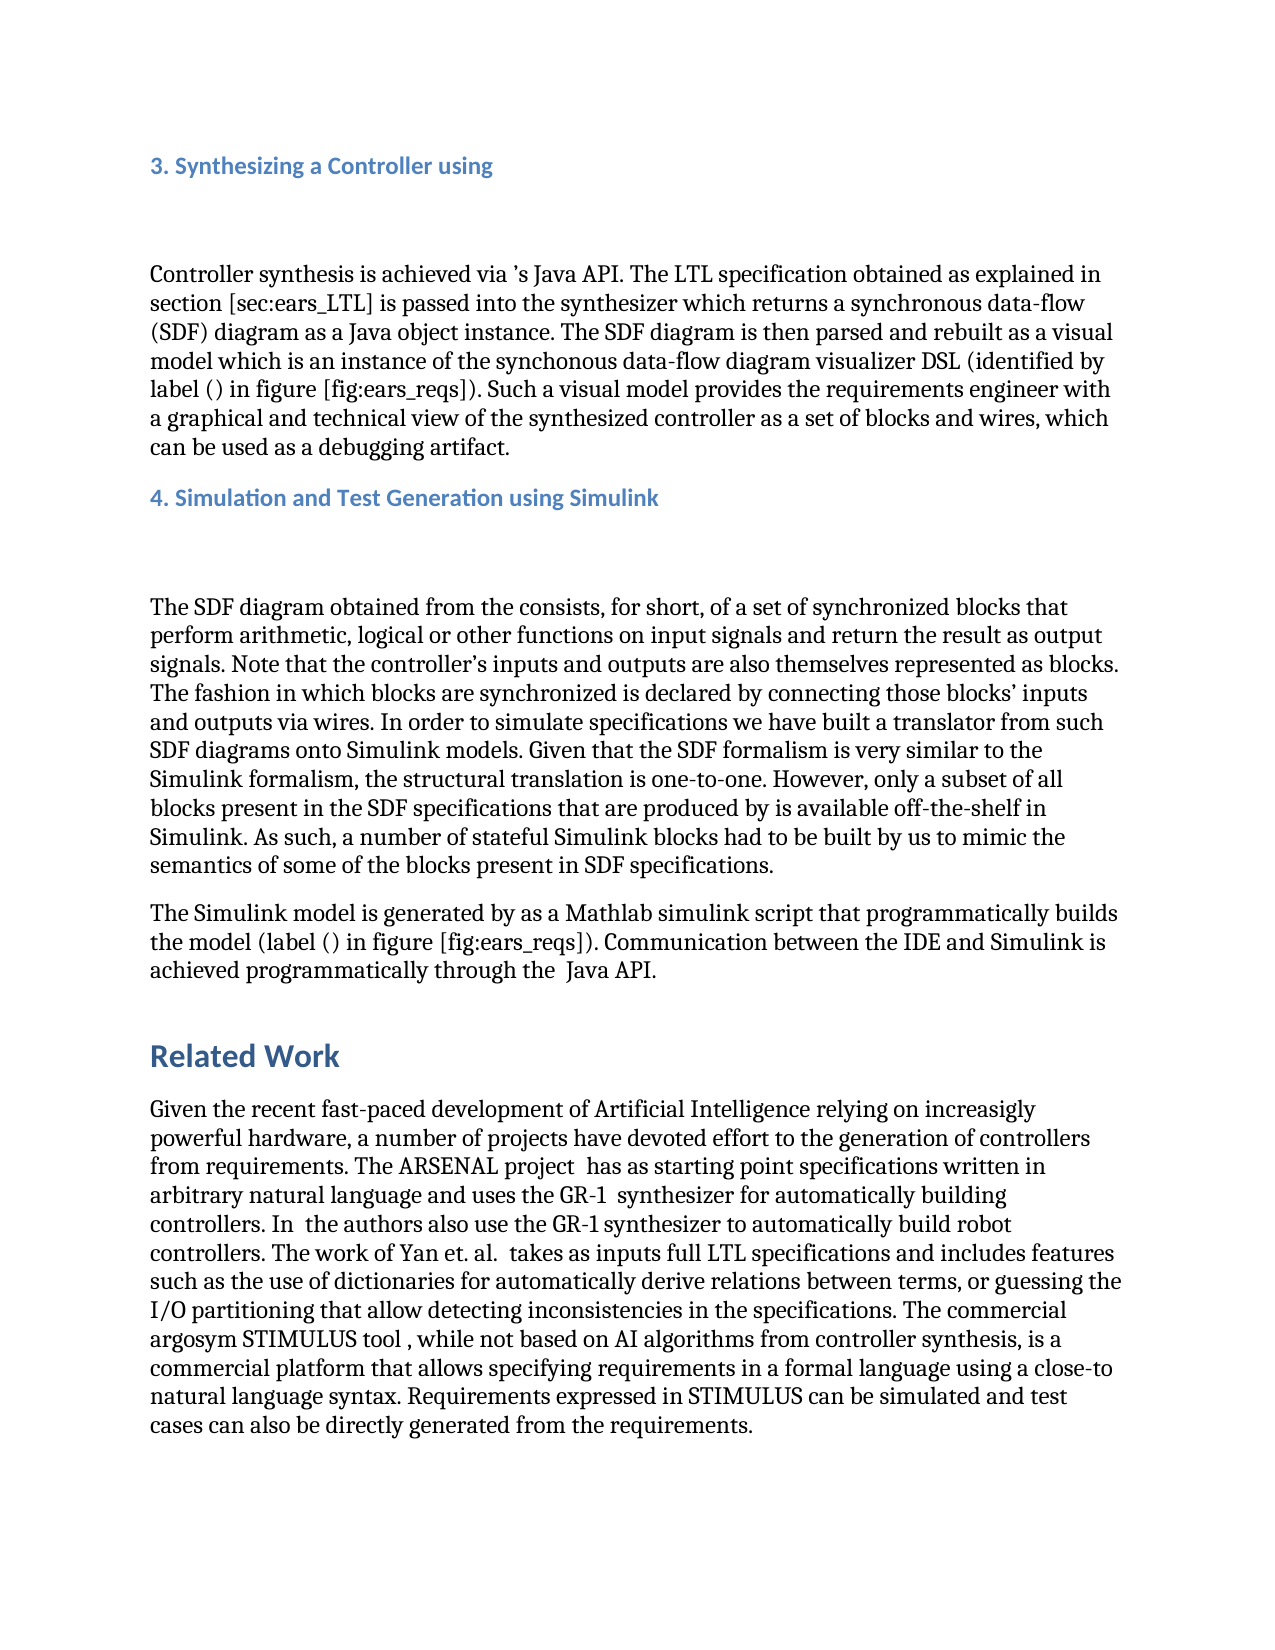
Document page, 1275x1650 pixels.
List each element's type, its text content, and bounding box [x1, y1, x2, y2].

text Given the recent fast-paced development of Artificial Intelligence relying on increasigly powerful hardware, a number of projects have devoted effort to the generation of controllers from requirements. The ARSENAL project has as starting point specifications written in arbitrary natural language and uses the GR-1 synthesizer for automatically building controllers. In the authors also use the GR-1 synthesizer to automatically build robot controllers. The work of Yan et. al. takes as inputs full LTL specifications and includes features such as the use of dictionaries for automatically derive relations between terms, or guessing the I/O partitioning that allow detecting inconsistencies in the specifications. The commercial argosym STIMULUS tool , while not based on AI algorithms from controller synthesis, is a commercial platform that allows specifying requirements in a formal language using a close-to natural language syntax. Requirements expressed in STIMULUS can be simulated and test cases can also be directly generated from the requirements. [150, 1095, 1125, 1440]
subtitle 3. Synthesizing a Controller using [150, 150, 1125, 242]
subtitle 4. Simulation and Test Generation using Simulink [150, 482, 1125, 574]
text Controller synthesis is achieved via ’s Java API. The LTL specification obtained as explained in section [sec:ears_LTL] is passed into the synthesizer which returns a synchronous data-flow (SDF) diagram as a Java object instance. The SDF diagram is then parsed and rebuilt as a visual model which is an instance of the synchonous data-flow diagram visualizer DSL (identified by label () in figure [fig:ears_reqs]). Such a visual model provides the requirements engineer with a graphical and technical view of the synthesized controller as a set of blocks and wires, which can be used as a debugging artifact. [150, 260, 1125, 462]
text The Simulink model is generated by as a Mathlab simulink script that programmatically builds the model (label () in figure [fig:ears_reqs]). Communication between the IDE and Simulink is achieved programmatically through the Java API. [150, 899, 1125, 985]
text The SDF diagram obtained from the consists, for short, of a set of synchronized blocks that perform arithmetic, logical or other functions on input signals and return the result as output signals. Note that the controller’s inputs and outputs are also themselves represented as blocks. The fashion in which blocks are synchronized is declared by connecting those blocks’ inputs and outputs via wires. In order to simulate specifications we have built a translator from such SDF diagrams onto Simulink models. Given that the SDF formalism is very similar to the Simulink formalism, the structural translation is one-to-one. However, only a subset of all blocks present in the SDF specifications that are produced by is available off-the-shelf in Simulink. As such, a number of stateful Simulink blocks had to be built by us to mimic the semantics of some of the blocks present in SDF specifications. [150, 593, 1125, 880]
subtitle Related Work [150, 1035, 1125, 1076]
